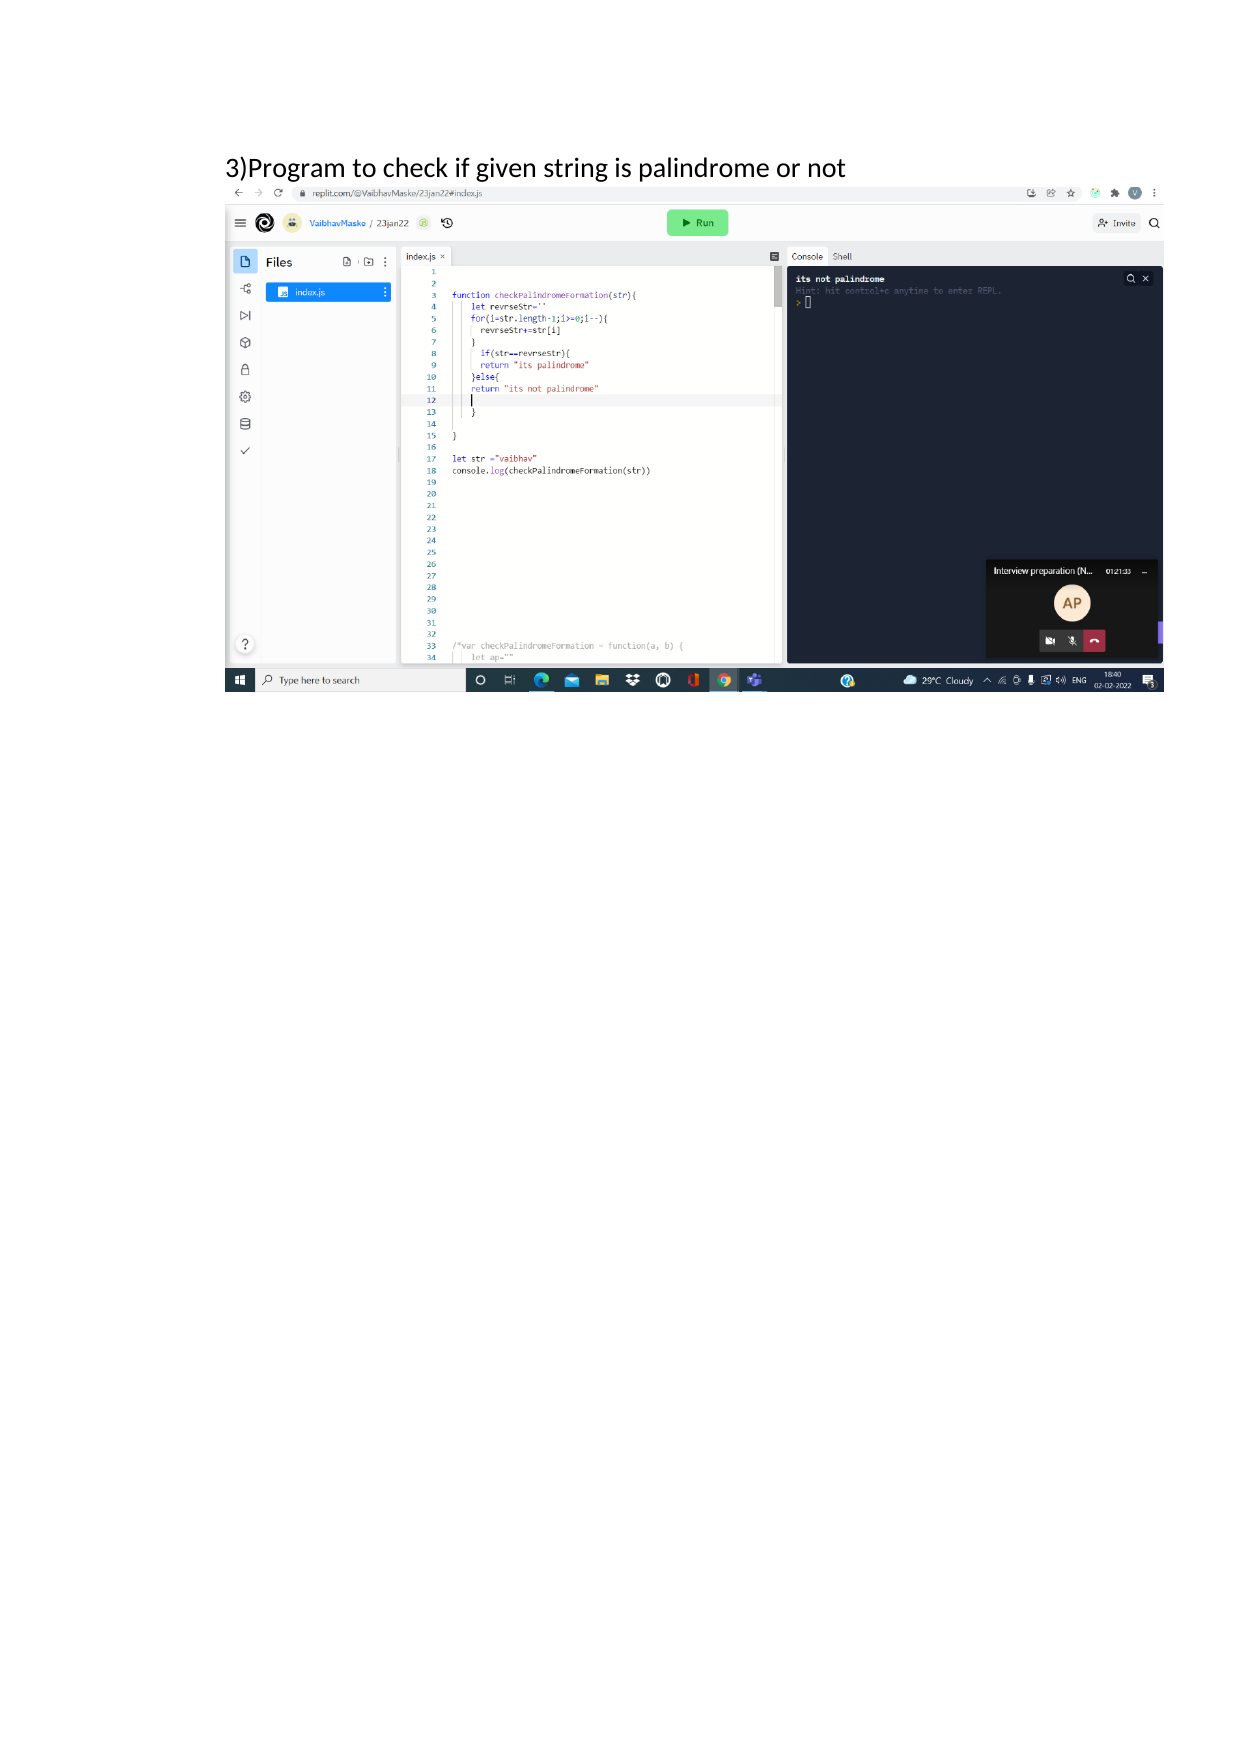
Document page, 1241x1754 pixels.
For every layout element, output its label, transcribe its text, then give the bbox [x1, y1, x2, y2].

picture [225, 187, 1164, 692]
list 3)Program to check if given string is palindrome or not [225, 150, 1090, 184]
